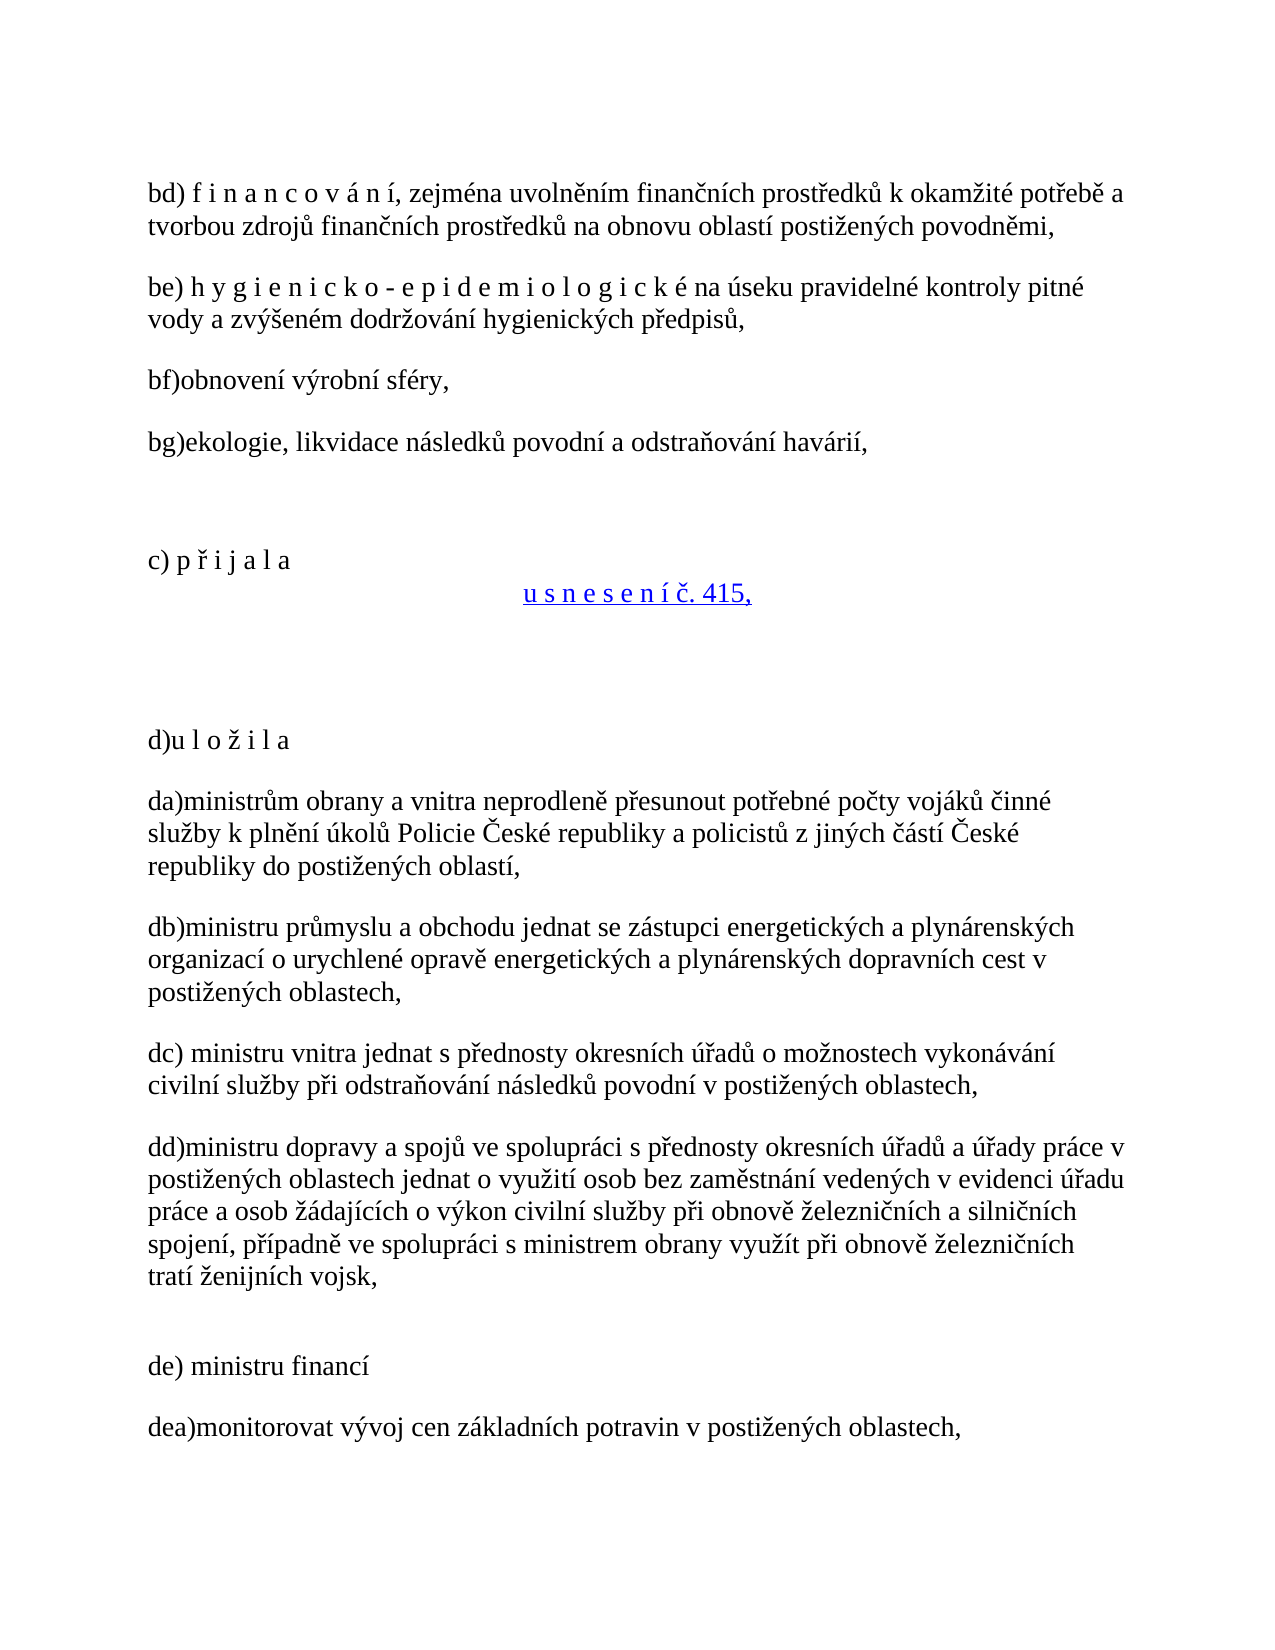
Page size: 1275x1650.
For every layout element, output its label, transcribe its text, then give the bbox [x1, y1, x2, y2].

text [148, 148, 1127, 576]
text u s n e s e n í č. 415, [148, 576, 1127, 608]
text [148, 608, 1127, 1471]
